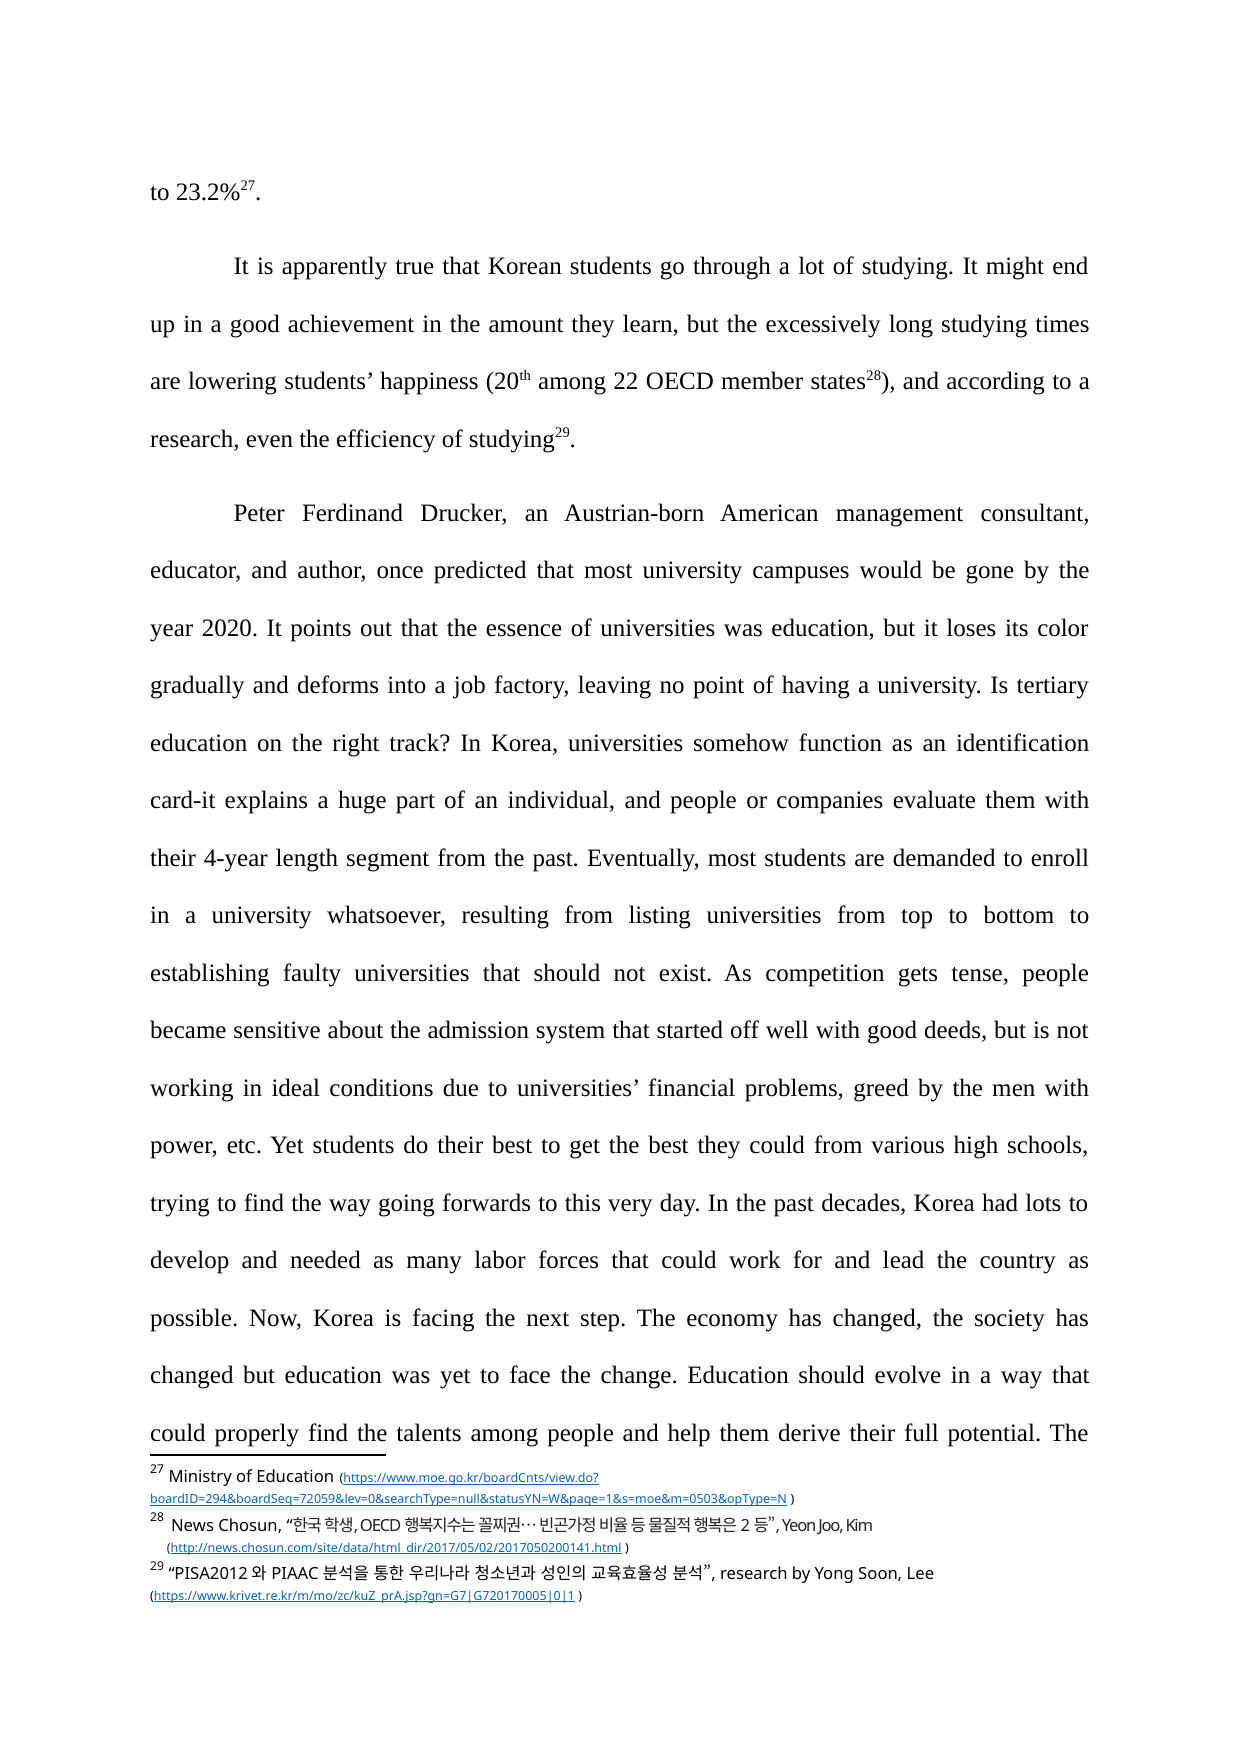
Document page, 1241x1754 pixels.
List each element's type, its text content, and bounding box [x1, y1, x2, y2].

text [150, 177, 1090, 206]
text It is apparently true that Korean students go through a lot of studying. It might end up in a good achievement in the amount they learn, but the excessively long studying times are lowering students’ happiness (20th among 22 OECD member states), and according to a research, even the efficiency of studying. [150, 251, 1090, 453]
